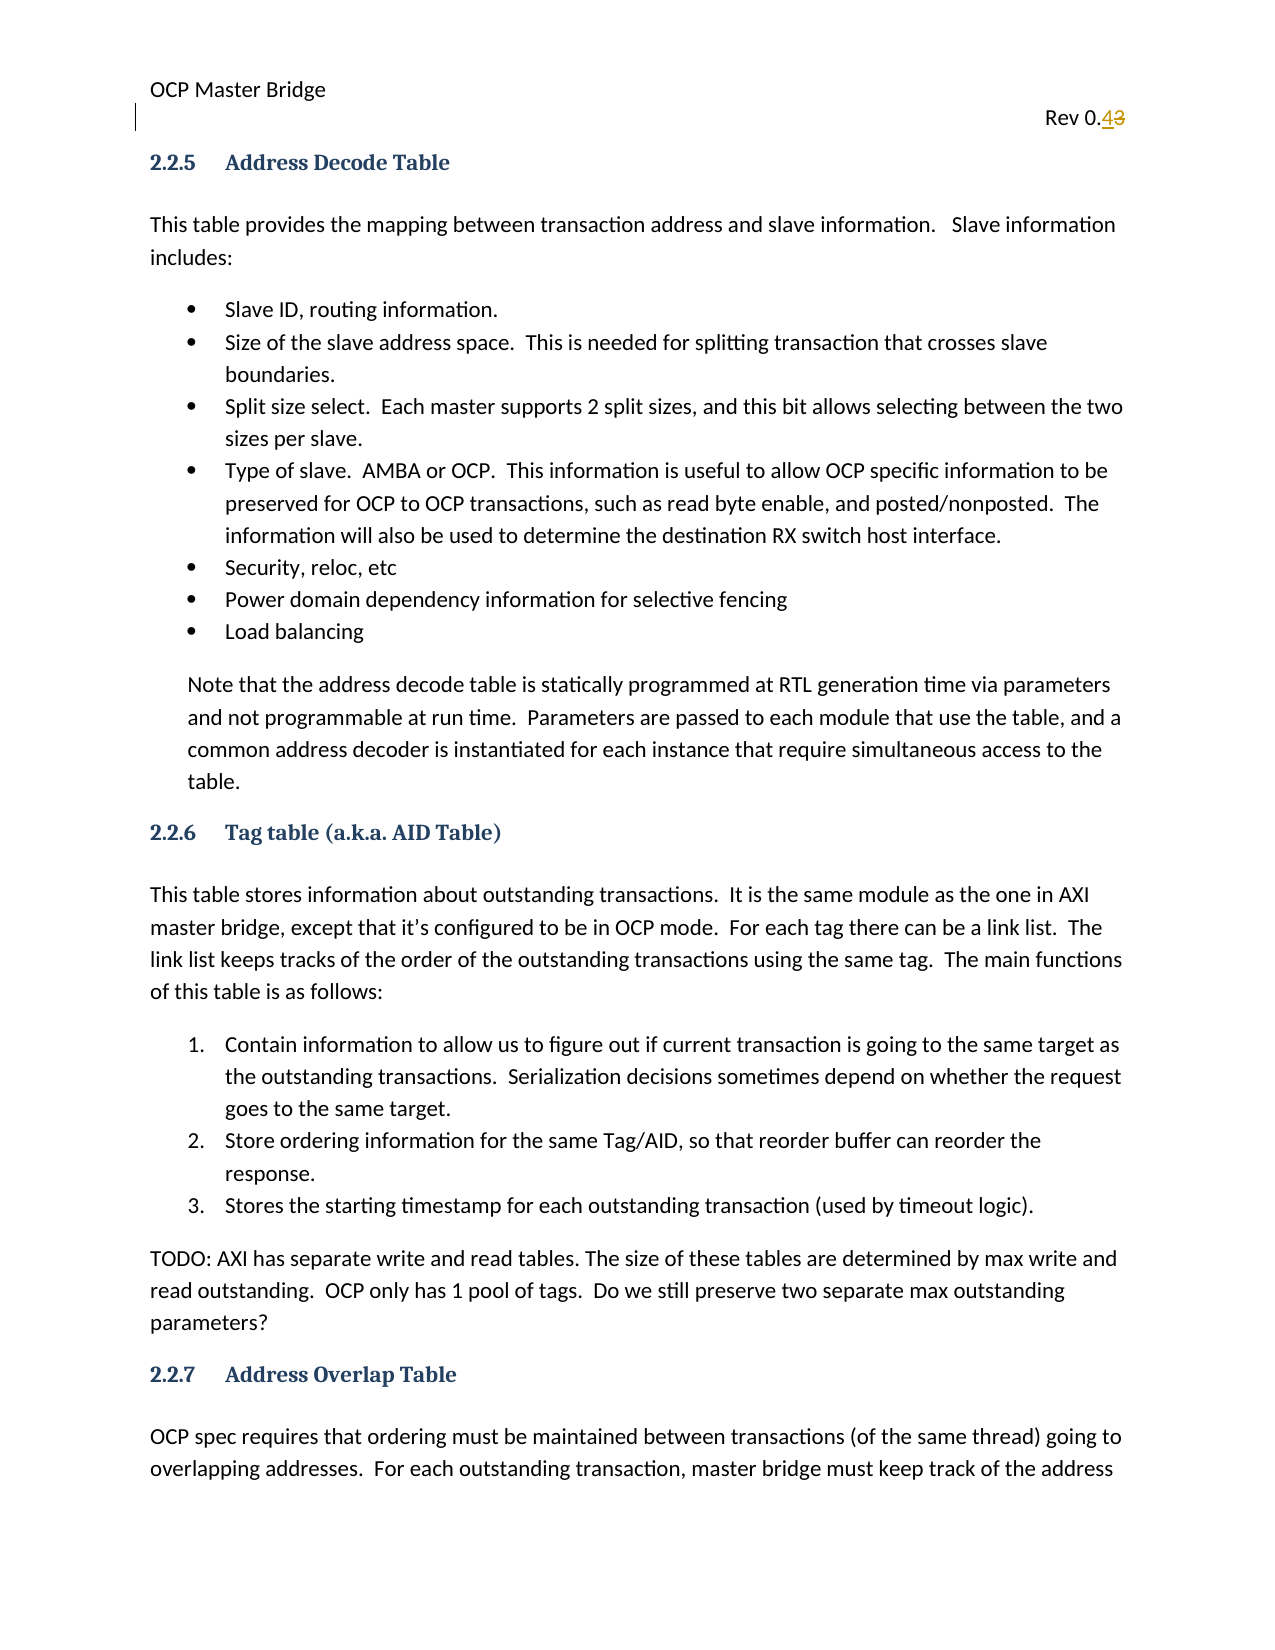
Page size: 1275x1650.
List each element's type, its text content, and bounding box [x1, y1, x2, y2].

list Security, reloc, etc [187, 553, 1125, 581]
subtitle Tag table (a.k.a. AID Table) [150, 820, 1125, 877]
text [150, 1422, 1125, 1482]
text This table stores information about outstanding transactions. It is the same module as the one in AXI master bridge, except that it’s configured to be in OCP mode. For each tag there can be a link list. The link list keeps tracks of the order of the outstanding transactions using the same tag. The main functions of this table is as follows: [150, 881, 1125, 1005]
list Size of the slave address space. This is needed for splitting transaction that crosses slave boundaries. [187, 328, 1125, 388]
text Note that the address decode table is statically programmed at RTL generation time via parameters and not programmable at run time. Parameters are passed to each module that use the table, and a common address decoder is instantiated for each instance that require simultaneous access to the table. [187, 671, 1125, 795]
list Load balancing [187, 617, 1125, 646]
text This table provides the mapping between transaction address and slave information. Slave information includes: [150, 210, 1125, 271]
list Type of slave. AMBA or OCP. This information is useful to allow OCP specific information to be preserved for OCP to OCP transactions, such as read byte enable, and posted/nonposted. The information will also be used to determine the destination RX switch host interface. [187, 457, 1125, 549]
list Store ordering information for the same Tag/AID, so that reorder buffer can reorder the response. [187, 1127, 1125, 1187]
list Slave ID, routing information. [187, 296, 1125, 324]
list Contain information to allow us to figure out if current transaction is going to the same target as the outstanding transactions. Serialization decisions sometimes depend on whether the request goes to the same target. [187, 1030, 1125, 1122]
list Stores the starting timestamp for each outstanding transaction (used by timeout logic). [187, 1191, 1125, 1219]
subtitle Address Decode Table [150, 150, 1125, 207]
list Power domain dependency information for selective fencing [187, 585, 1125, 613]
subtitle Address Overlap Table [150, 1361, 1125, 1418]
text TODO: AXI has separate write and read tables. The size of these tables are determined by max write and read outstanding. OCP only has 1 pool of tags. Do we still preserve two separate max outstanding parameters? [150, 1244, 1125, 1336]
list Split size select. Each master supports 2 split sizes, and this bit allows selecting between the two sizes per slave. [187, 392, 1125, 452]
